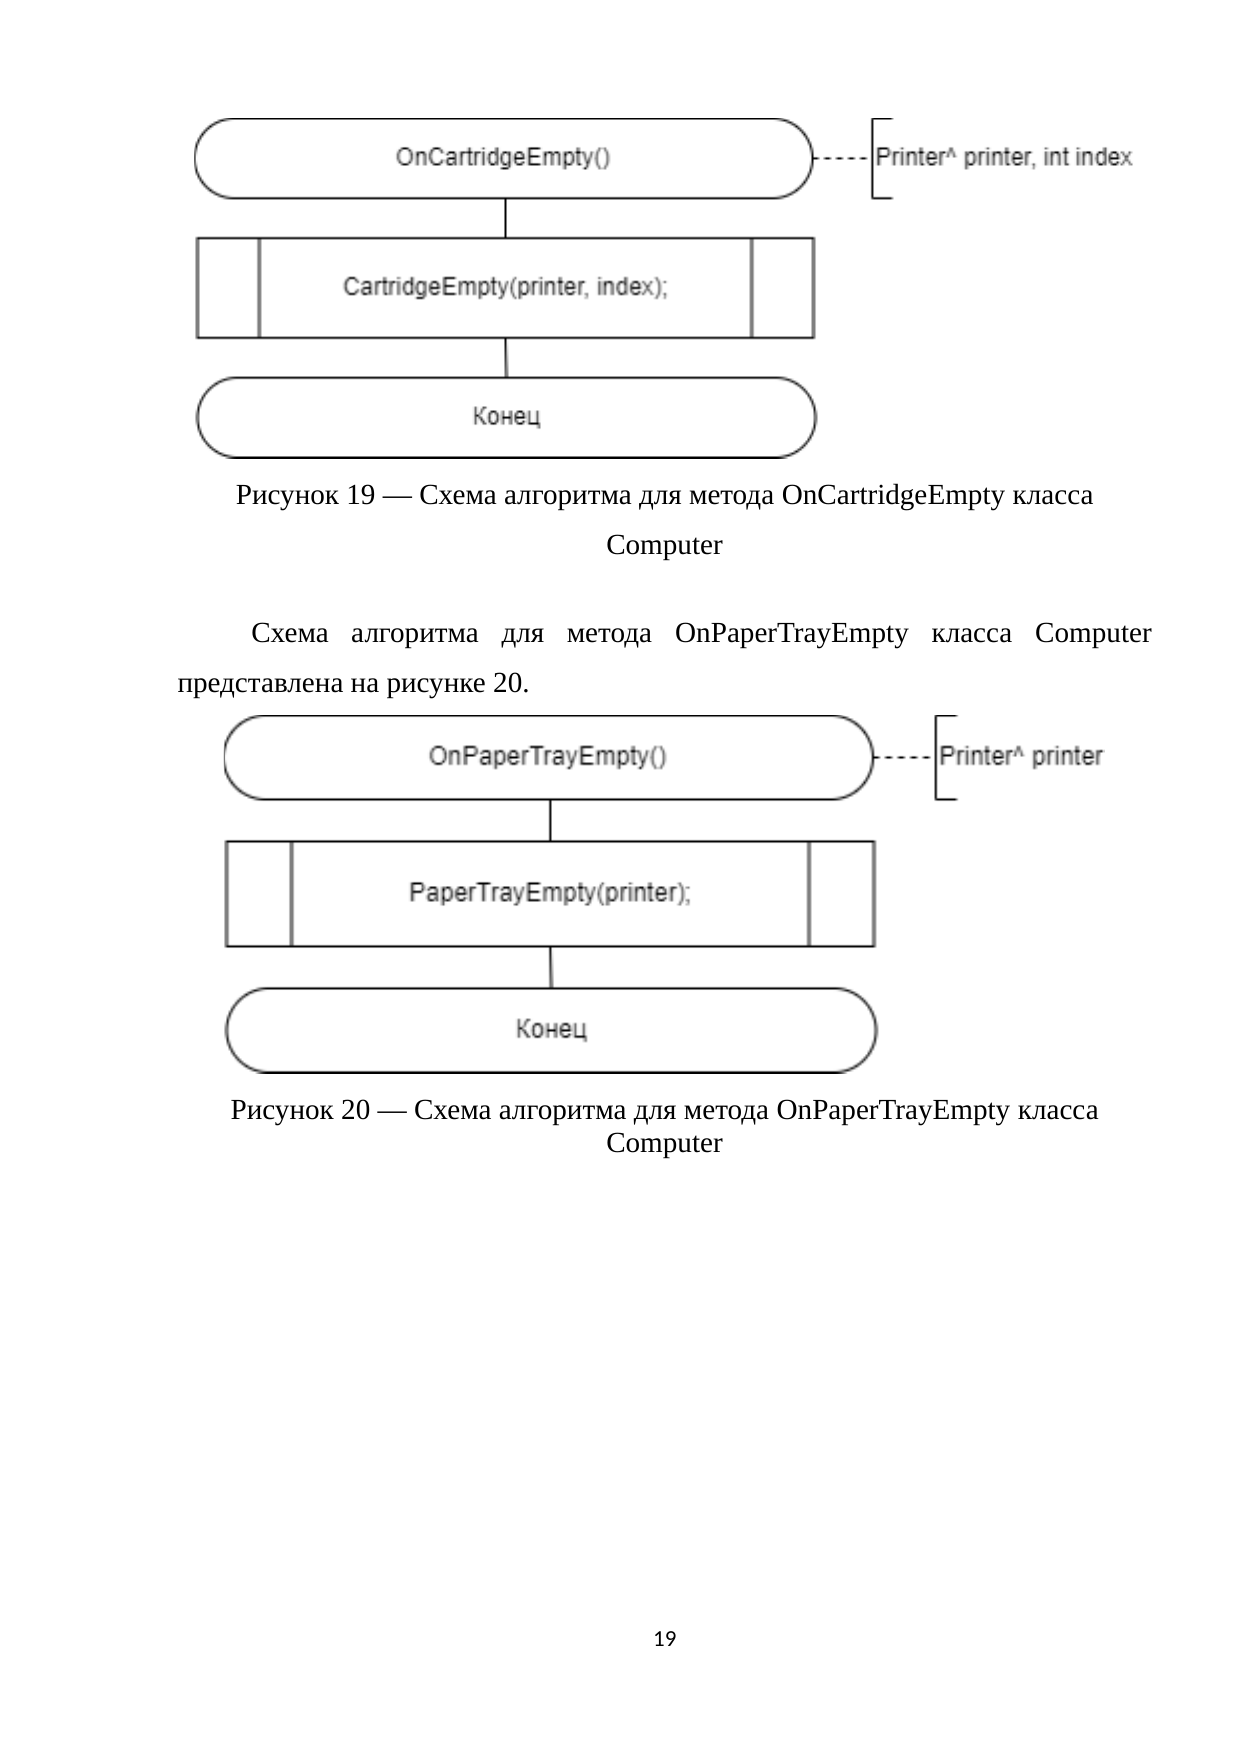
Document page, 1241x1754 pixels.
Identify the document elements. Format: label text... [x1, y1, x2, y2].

picture [194, 118, 1135, 459]
text Рисунок 19 — Схема алгоритма для метода OnCartridgeEmpty класса Computer [177, 477, 1152, 561]
text Схема алгоритма для метода OnPaperTrayEmpty класса Computer представлена на рисунке 20. [177, 615, 1152, 699]
picture [223, 715, 1105, 1074]
text Рисунок 20 — Схема алгоритма для метода OnPaperTrayEmpty класса Computer [177, 1092, 1152, 1159]
